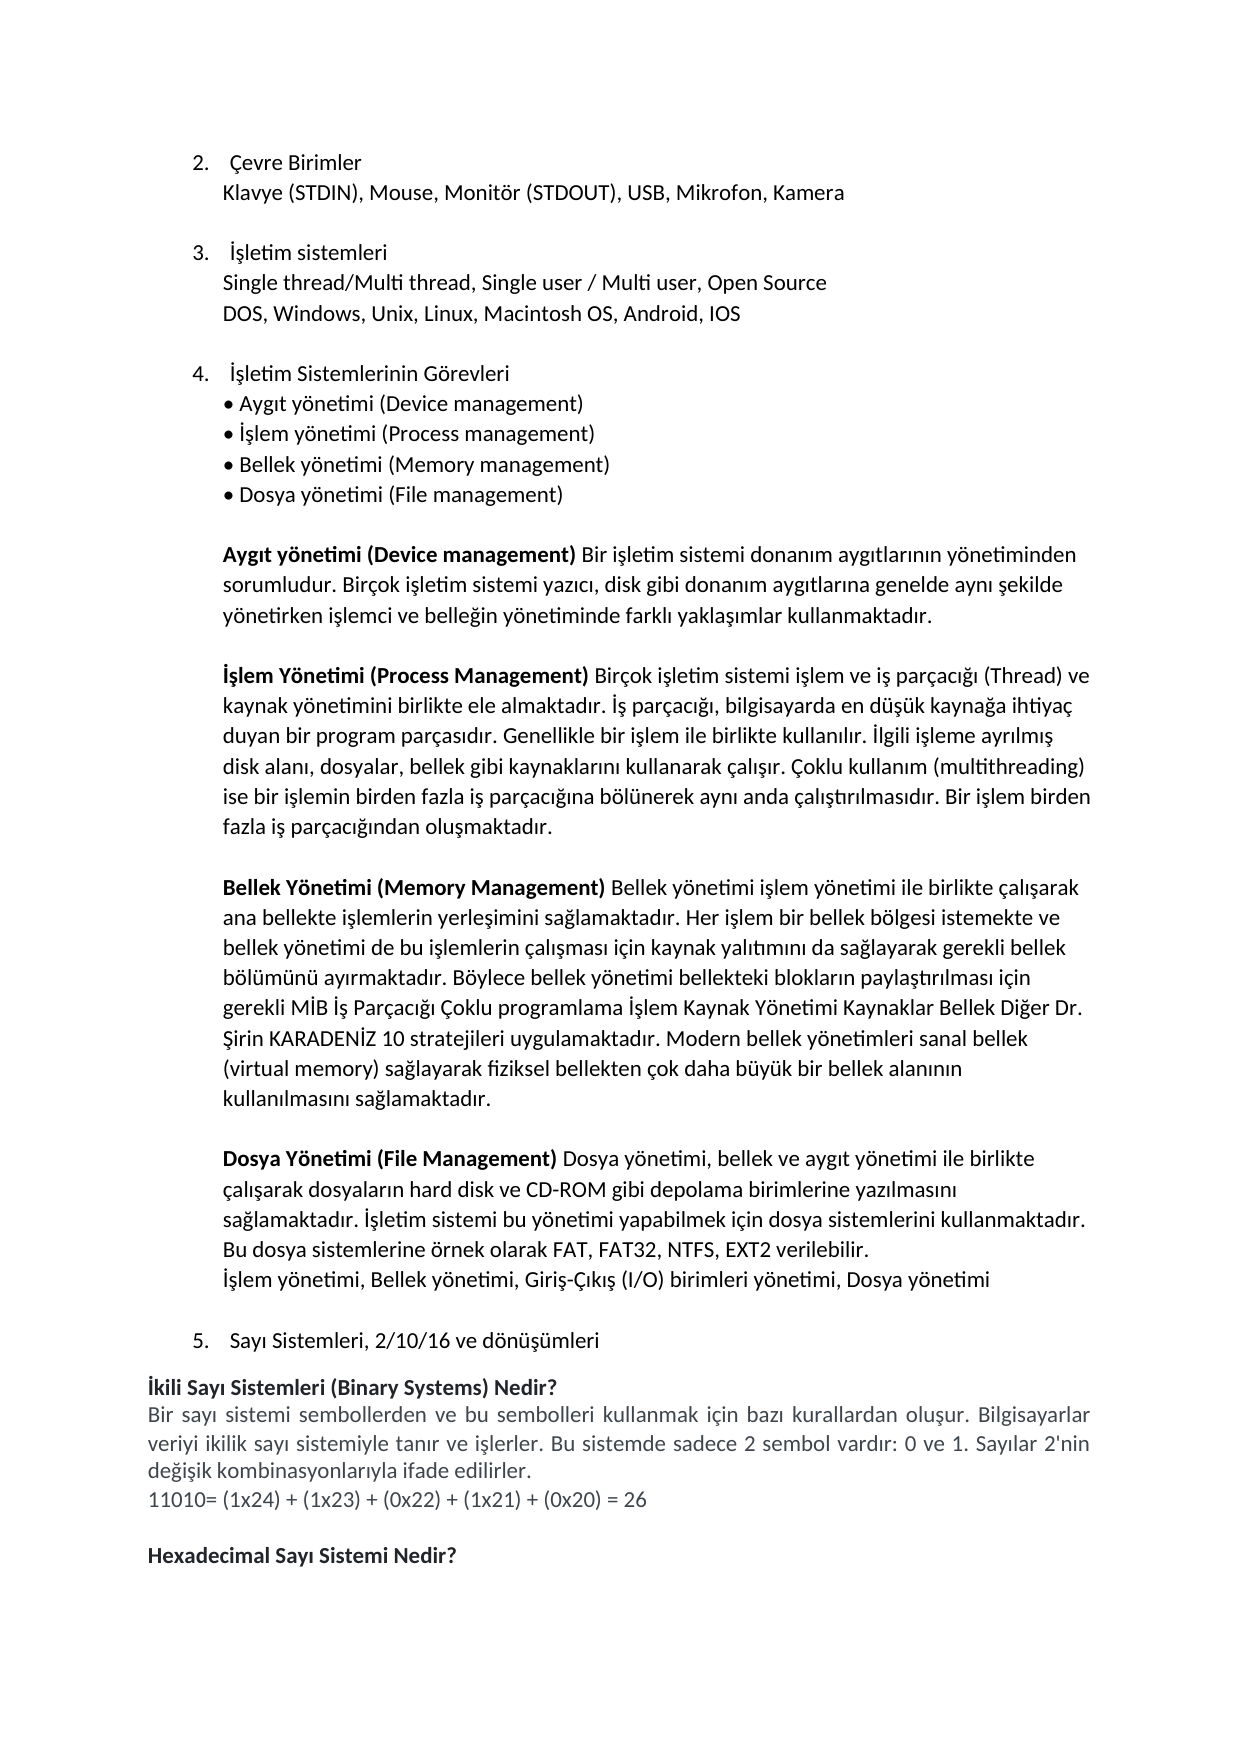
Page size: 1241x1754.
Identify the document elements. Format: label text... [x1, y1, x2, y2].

text 11010= (1x24) + (1x23) + (0x22) + (1x21) + (0x20) = 26 [148, 1485, 1093, 1513]
list Çevre Birimler [192, 148, 1093, 176]
text Bir sayı sistemi sembollerden ve bu sembolleri kullanmak için bazı kurallardan oluşur. Bilgisayarlar veriyi ikilik sayı sistemiyle tanır ve işlerler. Bu sistemde sadece 2 sembol vardır: 0 ve 1. Sayılar 2'nin değişik kombinasyonlarıyla ifade edilirler. [148, 1401, 1093, 1485]
list Bellek Yönetimi (Memory Management) Bellek yönetimi işlem yönetimi ile birlikte çalışarak ana bellekte işlemlerin yerleşimini sağlamaktadır. Her işlem bir bellek bölgesi istemekte ve bellek yönetimi de bu işlemlerin çalışması için kaynak yalıtımını da sağlayarak gerekli bellek bölümünü ayırmaktadır. Böylece bellek yönetimi bellekteki blokların paylaştırılması için gerekli MİB İş Parçacığı Çoklu programlama İşlem Kaynak Yönetimi Kaynaklar Bellek Diğer Dr. Şirin KARADENİZ 10 stratejileri uygulamaktadır. Modern bellek yönetimleri sanal bellek (virtual memory) sağlayarak fiziksel bellekten çok daha büyük bir bellek alanının kullanılmasını sağlamaktadır. [223, 873, 1093, 1112]
list DOS, Windows, Unix, Linux, Macintosh OS, Android, IOS [223, 299, 1093, 327]
list Aygıt yönetimi (Device management) Bir işletim sistemi donanım aygıtlarının yönetiminden sorumludur. Birçok işletim sistemi yazıcı, disk gibi donanım aygıtlarına genelde aynı şekilde yönetirken işlemci ve belleğin yönetiminde farklı yaklaşımlar kullanmaktadır. [223, 540, 1093, 629]
list • Dosya yönetimi (File management) [223, 480, 1093, 508]
list İşlem yönetimi, Bellek yönetimi, Giriş-Çıkış (I/O) birimleri yönetimi, Dosya yönetimi [223, 1265, 1093, 1293]
list • İşlem yönetimi (Process management) [223, 419, 1093, 447]
subtitle İkili Sayı Sistemleri (Binary Systems) Nedir? [148, 1373, 1093, 1401]
list • Aygıt yönetimi (Device management) [223, 389, 1093, 417]
list Dosya Yönetimi (File Management) Dosya yönetimi, bellek ve aygıt yönetimi ile birlikte çalışarak dosyaların hard disk ve CD-ROM gibi depolama birimlerine yazılmasını sağlamaktadır. İşletim sistemi bu yönetimi yapabilmek için dosya sistemlerini kullanmaktadır. Bu dosya sistemlerine örnek olarak FAT, FAT32, NTFS, EXT2 verilebilir. [223, 1144, 1093, 1263]
list Sayı Sistemleri, 2/10/16 ve dönüşümleri [192, 1326, 1093, 1354]
list İşletim Sistemlerinin Görevleri [192, 359, 1093, 387]
list İşletim sistemleri [192, 238, 1093, 266]
list Klavye (STDIN), Mouse, Monitör (STDOUT), USB, Mikrofon, Kamera [223, 178, 1093, 206]
text Hexadecimal Sayı Sistemi Nedir? [148, 1541, 1093, 1569]
list Single thread/Multi thread, Single user / Multi user, Open Source [223, 268, 1093, 296]
list • Bellek yönetimi (Memory management) [223, 450, 1093, 478]
list İşlem Yönetimi (Process Management) Birçok işletim sistemi işlem ve iş parçacığı (Thread) ve kaynak yönetimini birlikte ele almaktadır. İş parçacığı, bilgisayarda en düşük kaynağa ihtiyaç duyan bir program parçasıdır. Genellikle bir işlem ile birlikte kullanılır. İlgili işleme ayrılmış disk alanı, dosyalar, bellek gibi kaynaklarını kullanarak çalışır. Çoklu kullanım (multithreading) ise bir işlemin birden fazla iş parçacığına bölünerek aynı anda çalıştırılmasıdır. Bir işlem birden fazla iş parçacığından oluşmaktadır. [223, 661, 1093, 840]
